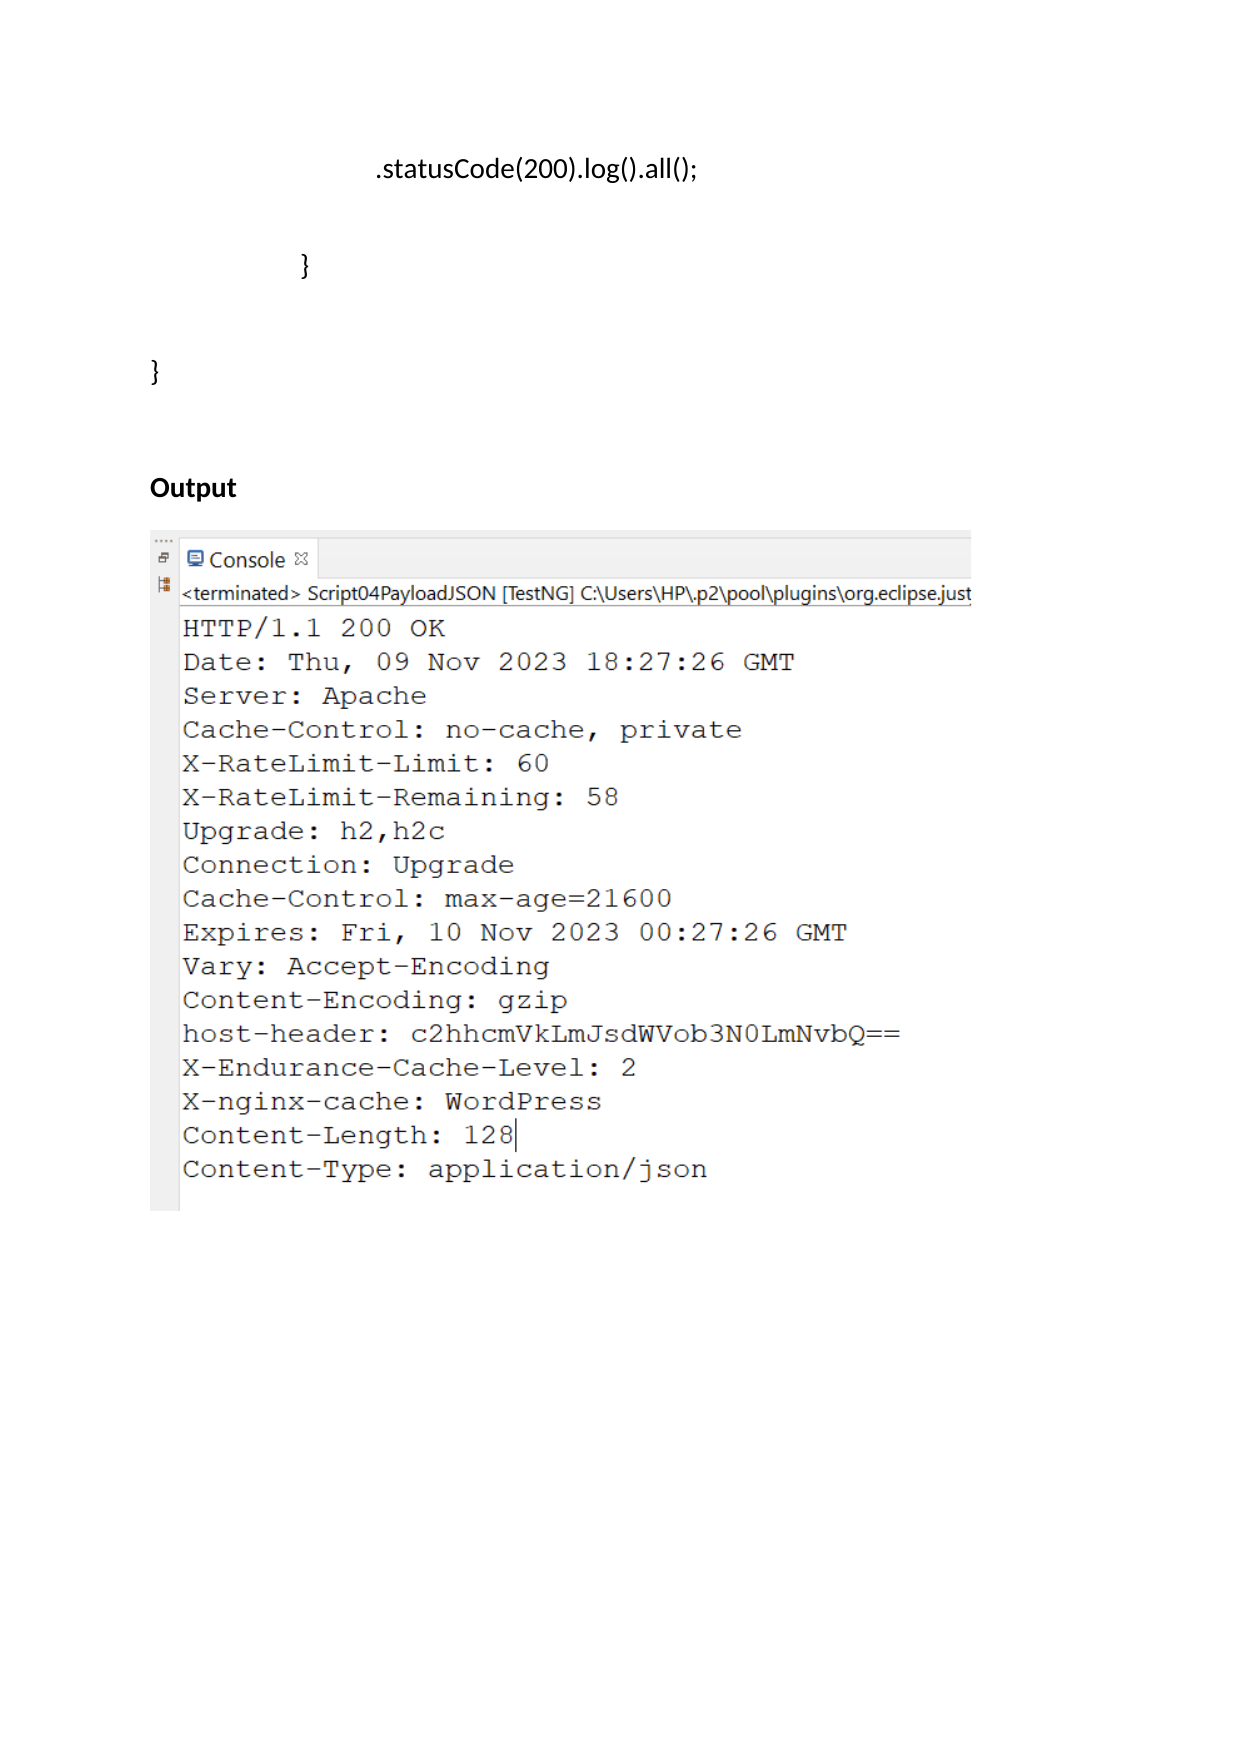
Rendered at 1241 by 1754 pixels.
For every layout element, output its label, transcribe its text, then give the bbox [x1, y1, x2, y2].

text } [150, 247, 1090, 282]
text Output [150, 469, 1090, 504]
picture [150, 530, 972, 1211]
text .statusCode(200).log().all(); [150, 150, 1090, 186]
text } [150, 353, 1090, 389]
